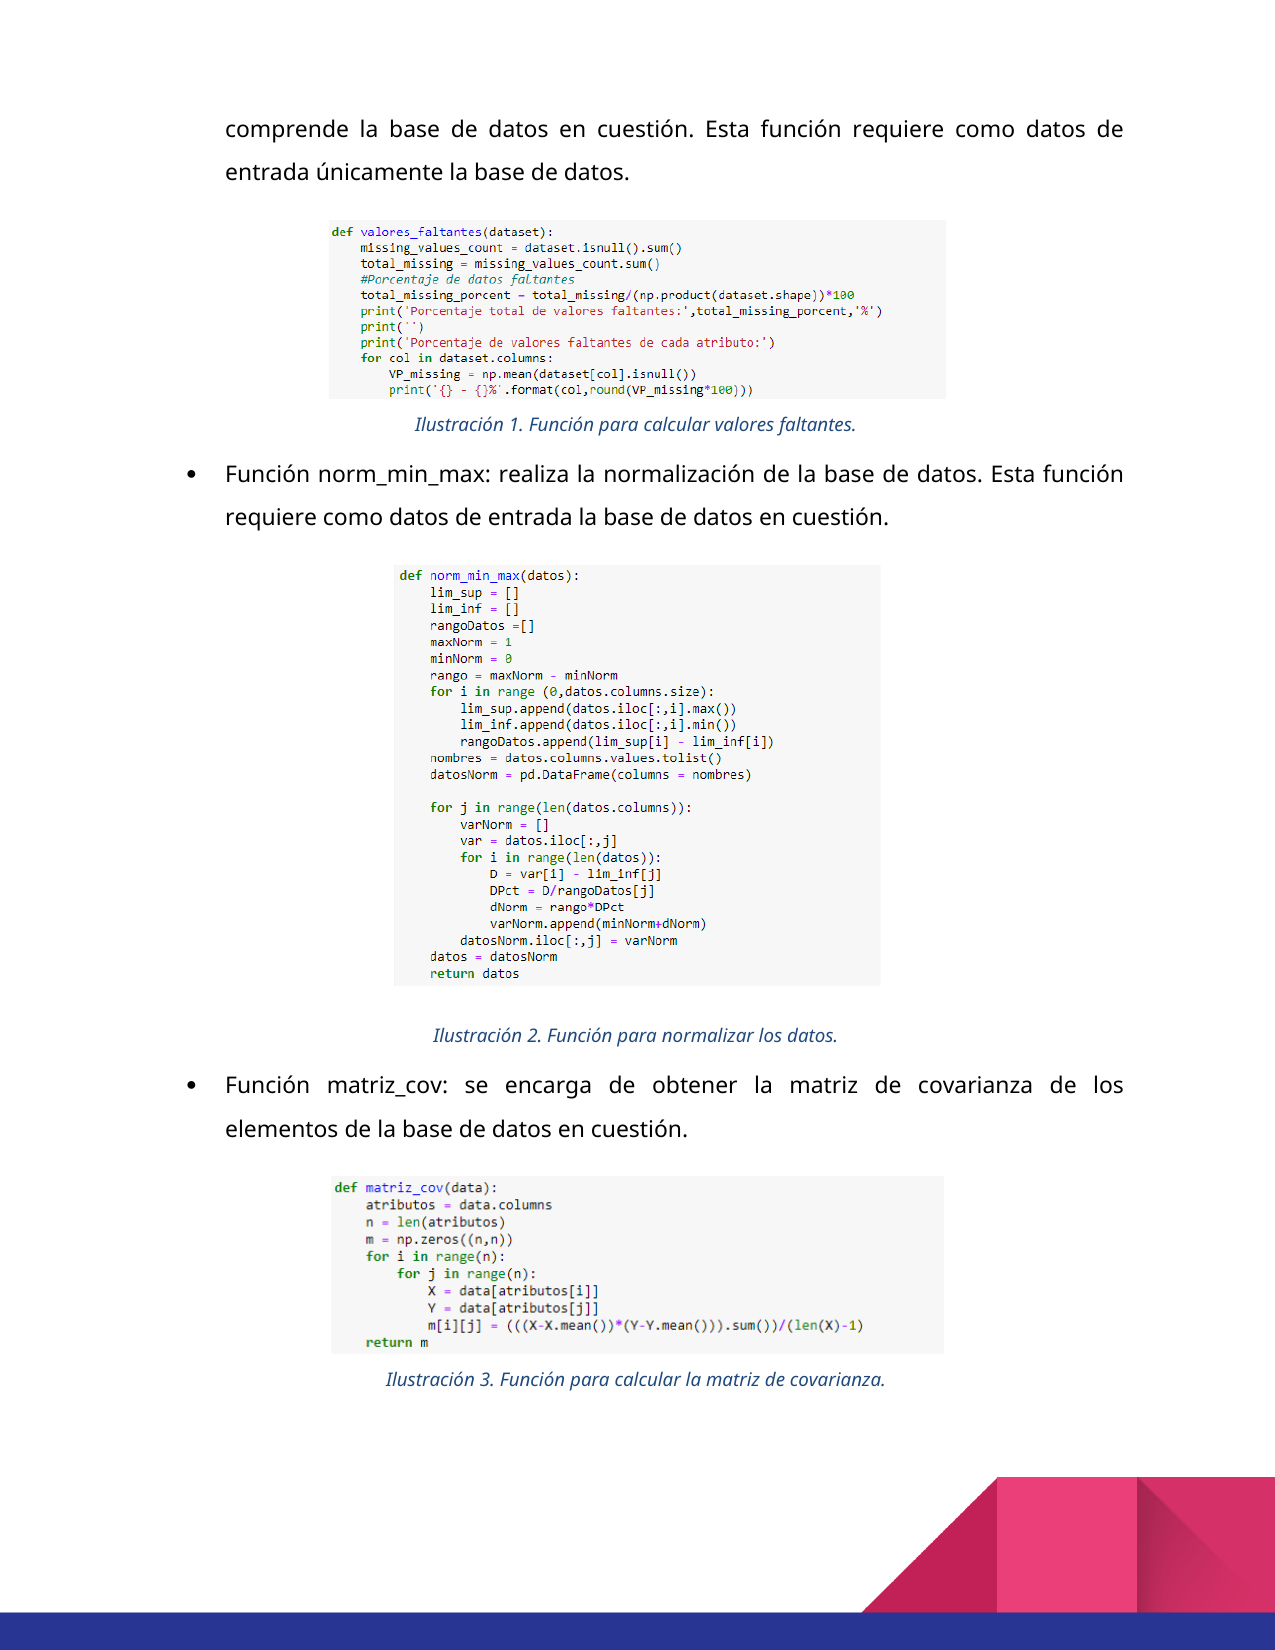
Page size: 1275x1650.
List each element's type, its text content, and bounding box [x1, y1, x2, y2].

picture [331, 1176, 944, 1354]
picture [0, 1475, 1275, 1650]
picture [328, 220, 947, 399]
text Ilustración 2. Función para normalizar los datos. [148, 1023, 1125, 1048]
text Ilustración 3. Función para calcular la matriz de covarianza. [148, 1366, 1125, 1392]
text Ilustración 1. Función para calcular valores faltantes. [148, 411, 1125, 437]
list Función norm_min_max: realiza la normalización de la base de datos. Esta función requiere como datos de entrada la base de datos en cuestión. [187, 457, 1125, 532]
list Función matriz_cov: se encarga de obtener la matriz de covarianza de los elementos de la base de datos en cuestión. [187, 1069, 1125, 1144]
picture [394, 565, 881, 986]
